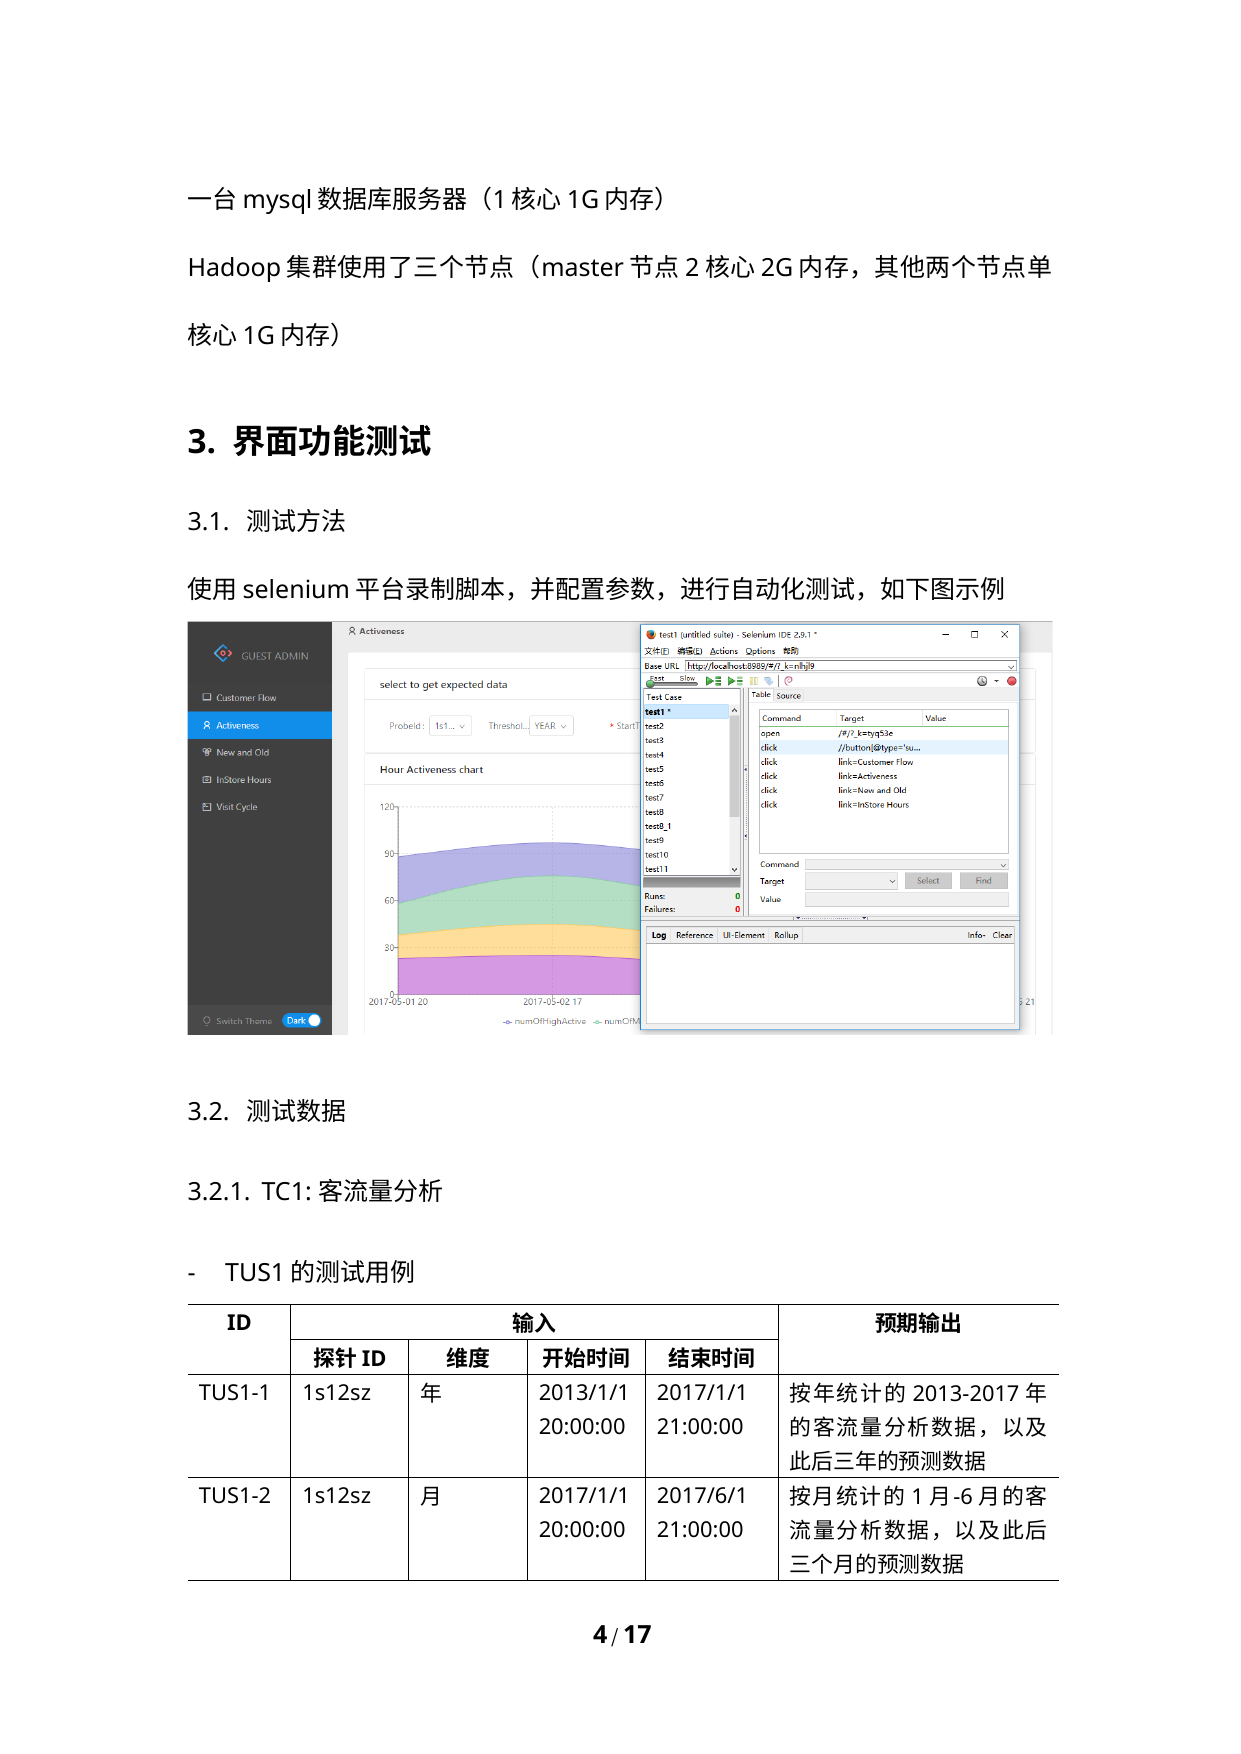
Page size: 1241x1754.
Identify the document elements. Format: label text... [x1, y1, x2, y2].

text Hadoop集群使用了三个节点（master节点2核心2G内存，其他两个节点单核心1G内存） [187, 232, 1053, 368]
table_cell 1s12sz [291, 1375, 408, 1477]
table_cell 结束时间 [646, 1340, 778, 1374]
table_cell 按月统计的1月-6月的客流量分析数据，以及此后三个月的预测数据 [779, 1478, 1059, 1580]
text 使用selenium平台录制脚本，并配置参数，进行自动化测试，如下图示例 [187, 553, 1053, 621]
table_header 输入 [291, 1305, 778, 1339]
table_cell 探针ID [291, 1340, 408, 1374]
text 界面功能测试 [187, 405, 1053, 473]
table_cell 2017/1/1 21:00:00 [646, 1375, 778, 1477]
picture [187, 621, 1053, 1035]
table_header 预期输出 [779, 1305, 1059, 1374]
table_cell 1s12sz [291, 1478, 408, 1580]
table_cell 按年统计的2013-2017年的客流量分析数据，以及此后三年的预测数据 [779, 1375, 1059, 1477]
text 一台mysql数据库服务器（1核心1G内存） [187, 164, 1053, 232]
text 测试数据 [187, 1075, 1053, 1143]
table_cell TUS1-1 [188, 1375, 290, 1477]
table_cell 维度 [409, 1340, 527, 1374]
table_cell 2017/1/1 20:00:00 [528, 1478, 645, 1580]
text TC1: 客流量分析 [187, 1156, 1053, 1224]
table_cell 开始时间 [528, 1340, 645, 1374]
table_header ID [188, 1305, 290, 1374]
table_cell 月 [409, 1478, 527, 1580]
text 测试方法 [187, 486, 1053, 553]
table_cell TUS1-2 [188, 1478, 290, 1580]
table_cell 2017/6/1 21:00:00 [646, 1478, 778, 1580]
table_cell 年 [409, 1375, 527, 1477]
text TUS1的测试用例 [187, 1236, 1053, 1304]
table_cell 2013/1/1 20:00:00 [528, 1375, 645, 1477]
